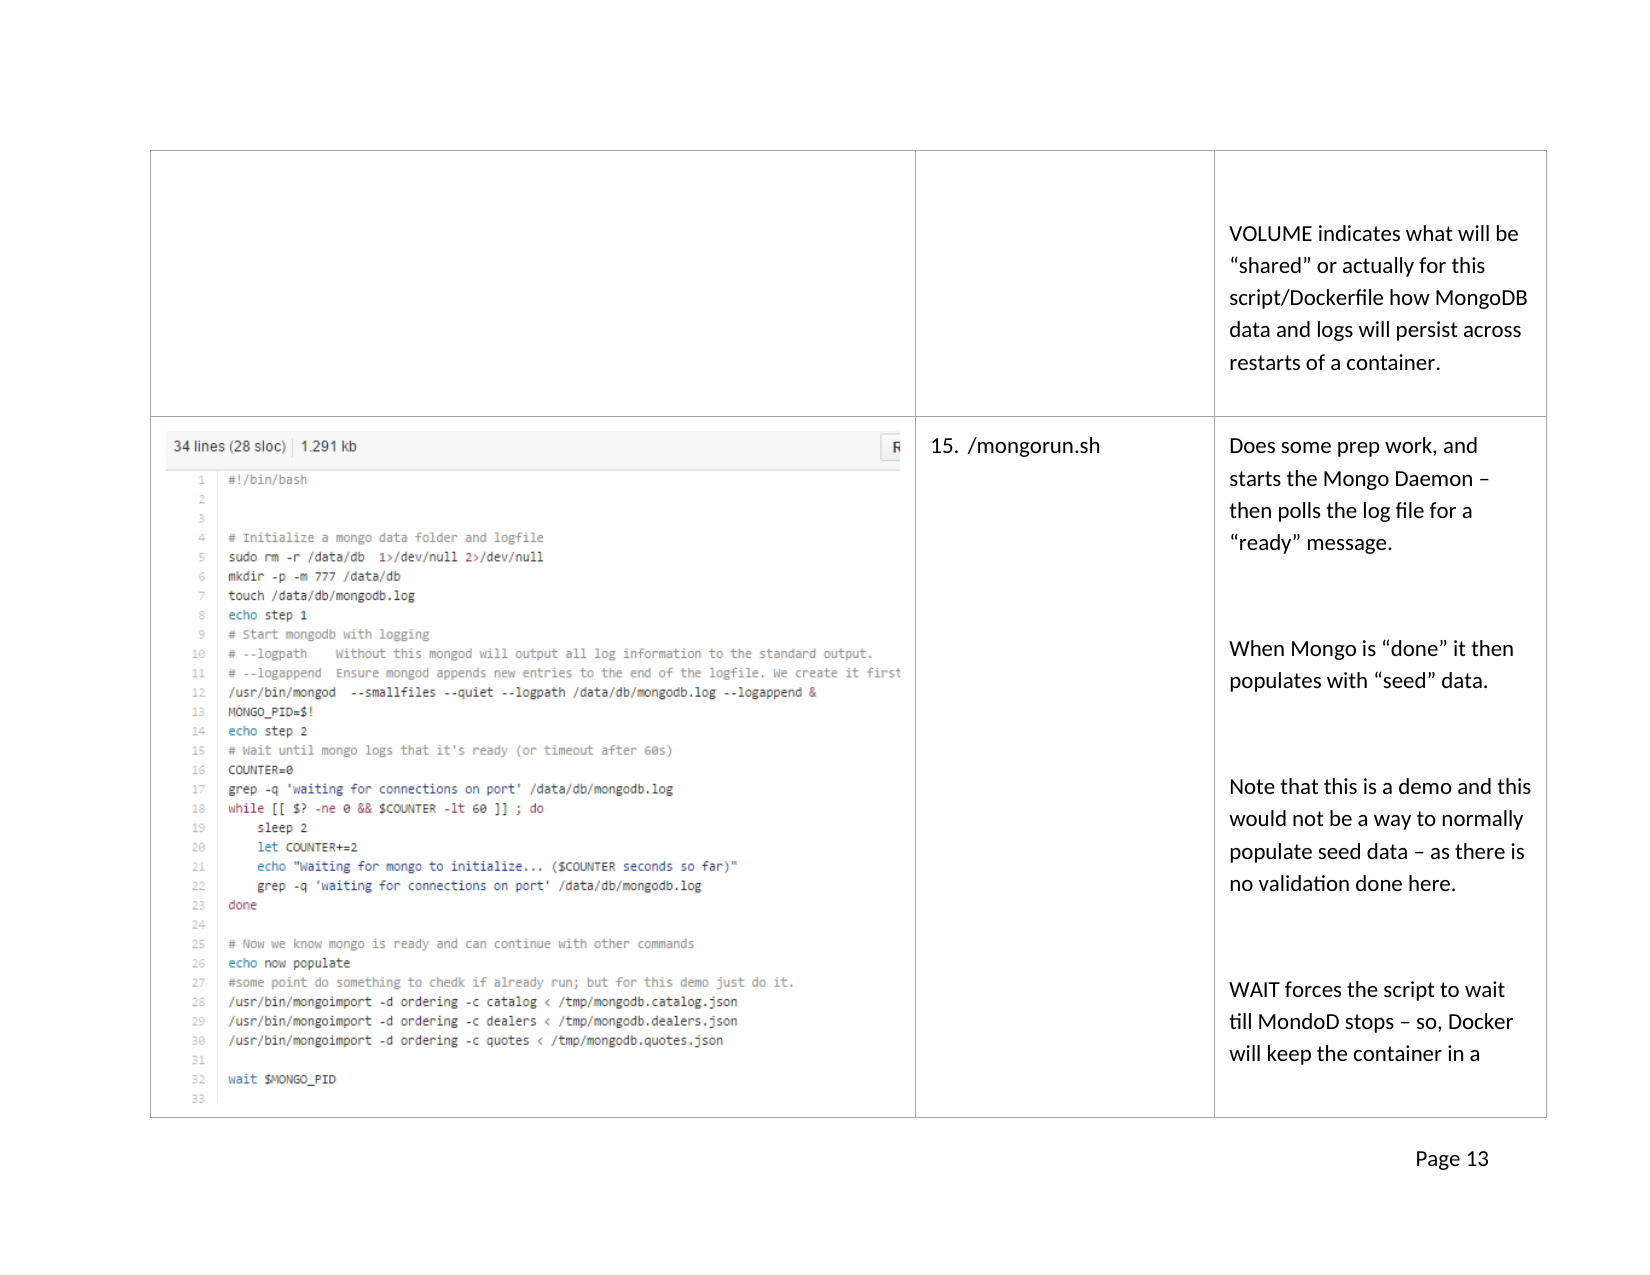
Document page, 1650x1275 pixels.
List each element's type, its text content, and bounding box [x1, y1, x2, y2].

table_cell /mongorun.sh [916, 417, 1214, 1117]
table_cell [1215, 417, 1546, 1117]
picture [165, 431, 901, 1103]
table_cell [916, 151, 1214, 416]
table_cell [151, 417, 915, 1117]
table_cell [1215, 151, 1546, 416]
table_cell [151, 151, 915, 416]
